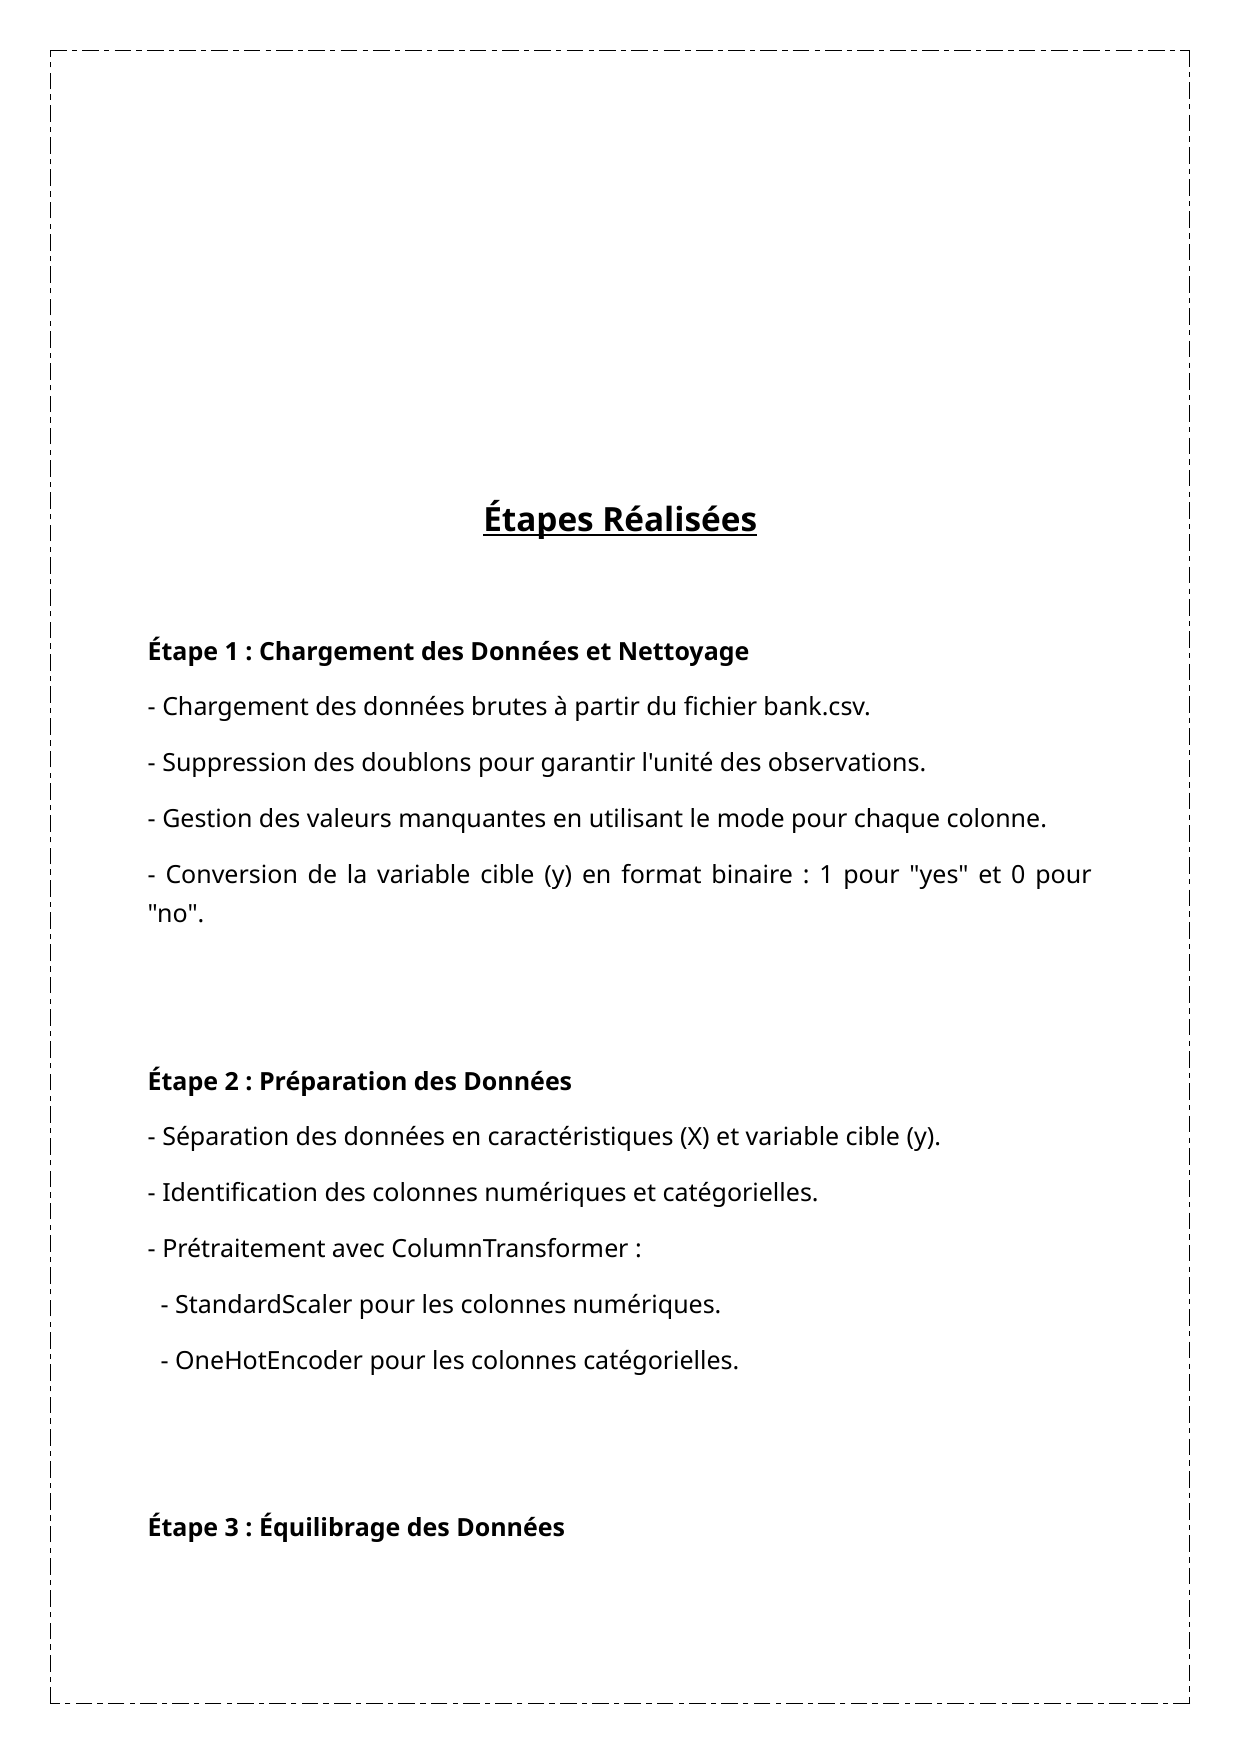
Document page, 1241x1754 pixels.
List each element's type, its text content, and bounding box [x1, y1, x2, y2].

text Étapes Réalisées [147, 496, 1093, 541]
text Étape 3 : Équilibrage des Données [147, 1510, 1093, 1544]
text - Gestion des valeurs manquantes en utilisant le mode pour chaque colonne. [147, 801, 1093, 835]
text Étape 2 : Préparation des Données [147, 1063, 1093, 1097]
text - Identification des colonnes numériques et catégorielles. [147, 1175, 1093, 1209]
text - Conversion de la variable cible (y) en format binaire : 1 pour "yes" et 0 pour "no". [147, 857, 1093, 930]
text - Prétraitement avec ColumnTransformer : [147, 1231, 1093, 1265]
text - OneHotEncoder pour les colonnes catégorielles. [147, 1342, 1093, 1376]
text - StandardScaler pour les colonnes numériques. [147, 1287, 1093, 1321]
text - Séparation des données en caractéristiques (X) et variable cible (y). [147, 1119, 1093, 1153]
text - Suppression des doublons pour garantir l'unité des observations. [147, 745, 1093, 779]
text Étape 1 : Chargement des Données et Nettoyage [147, 633, 1093, 667]
text - Chargement des données brutes à partir du fichier bank.csv. [147, 689, 1093, 723]
